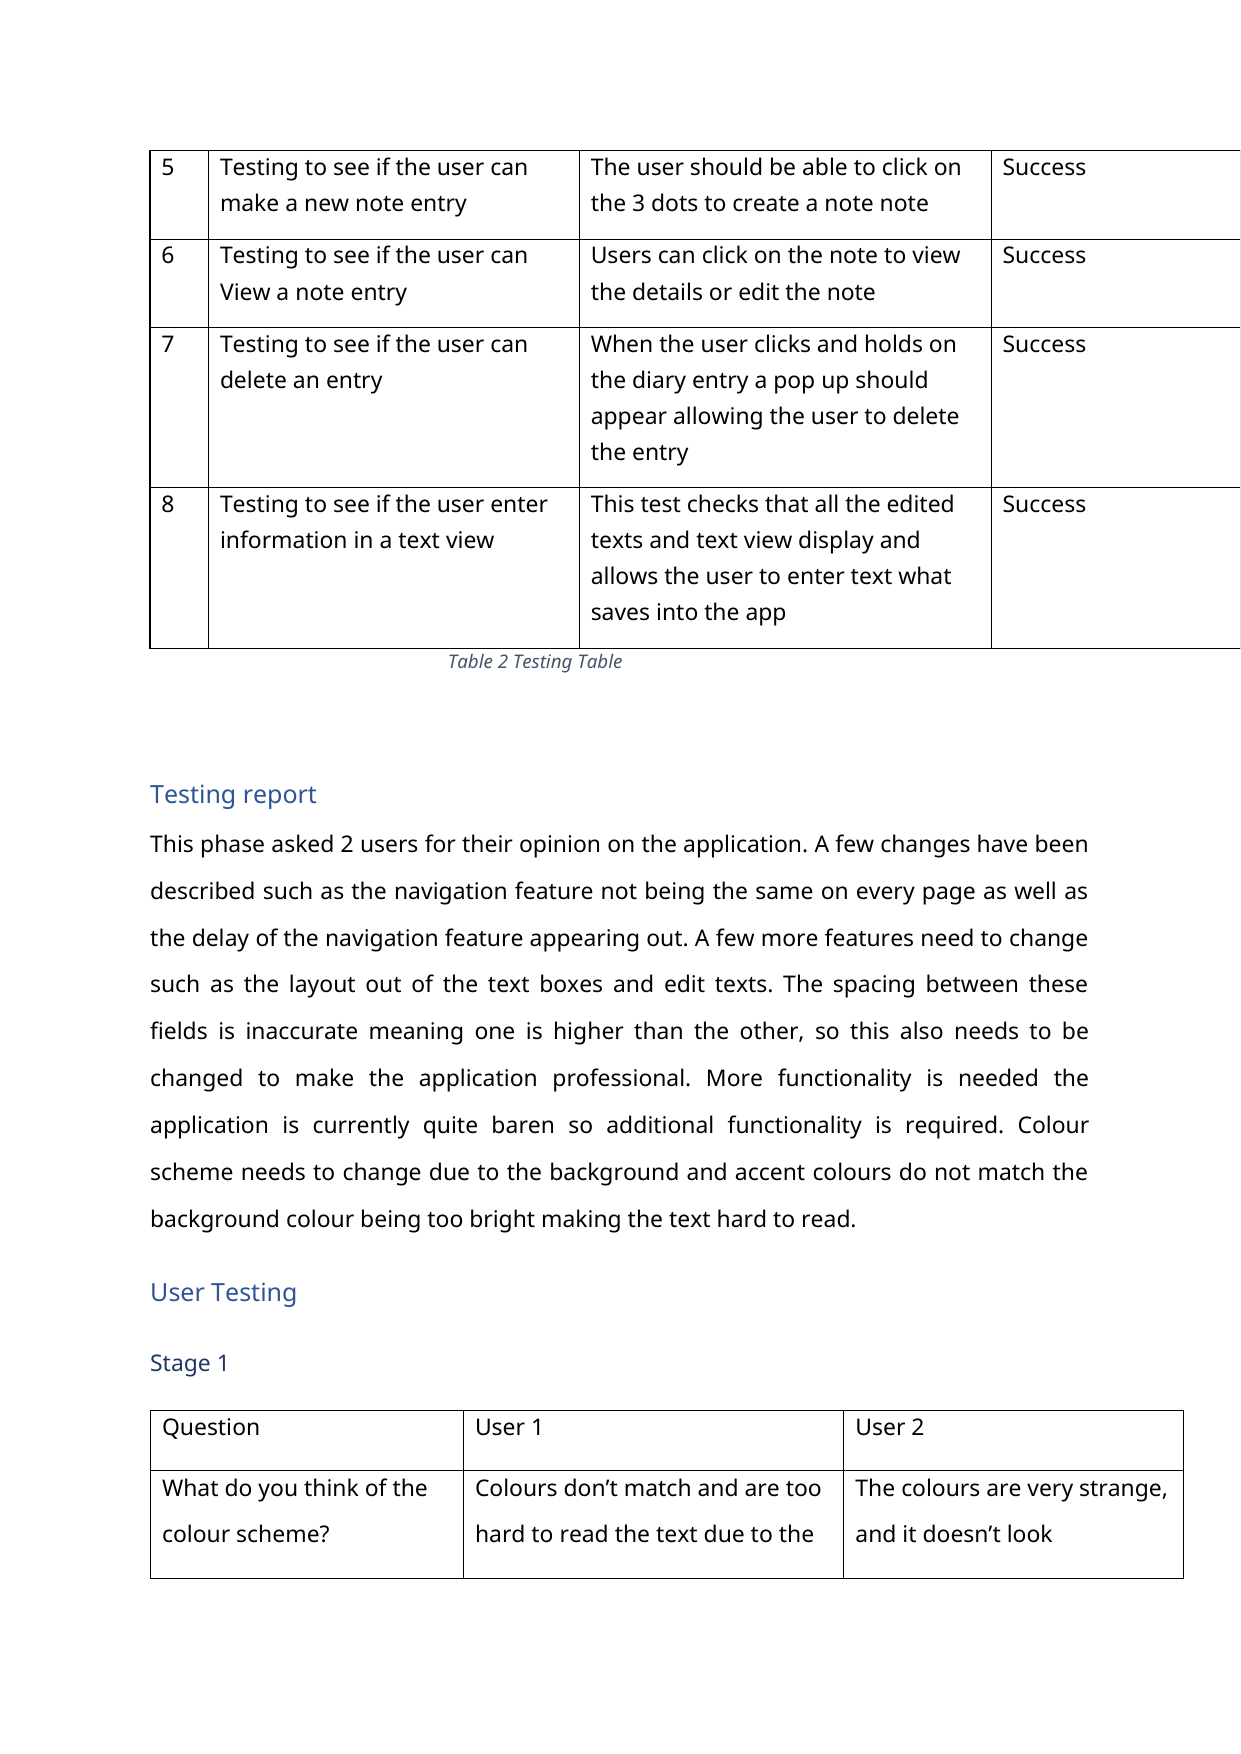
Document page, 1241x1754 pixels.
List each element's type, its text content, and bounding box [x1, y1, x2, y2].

table_cell Testing to see if the user can View a note entry [209, 240, 579, 327]
table_cell When the user clicks and holds on the diary entry a pop up should appear allowing the user to delete the entry [580, 328, 991, 487]
table_cell 7 [151, 328, 208, 487]
table_header Question [151, 1411, 463, 1470]
table_header User 2 [844, 1411, 1183, 1470]
table_cell Testing to see if the user enter information in a text view [209, 488, 579, 647]
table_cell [151, 1471, 463, 1578]
table_cell The user should be able to click on the 3 dots to create a note note [580, 151, 991, 238]
table_cell Users can click on the note to view the details or edit the note [580, 240, 991, 327]
table_cell 5 [151, 151, 208, 238]
table_cell 8 [151, 488, 208, 647]
table_cell This test checks that all the edited texts and text view display and allows the user to enter text what saves into the app [580, 488, 991, 647]
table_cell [464, 1471, 843, 1578]
table_cell Testing to see if the user can delete an entry [209, 328, 579, 487]
table_cell 6 [151, 240, 208, 327]
subtitle User Testing [150, 1275, 1090, 1309]
subtitle Testing report [150, 777, 1090, 811]
table_cell Testing to see if the user can make a new note entry [209, 151, 579, 238]
table_header User 1 [464, 1411, 843, 1470]
table_cell Success [992, 240, 1240, 327]
table_cell Success [992, 328, 1240, 487]
table_cell Success [992, 488, 1240, 647]
table_cell Success [992, 151, 1240, 238]
text This phase asked 2 users for their opinion on the application. A few changes have been described such as the navigation feature not being the same on every page as well as the delay of the navigation feature appearing out. A few more features need to change such as the layout out of the text boxes and edit texts. The spacing between these fields is inaccurate meaning one is higher than the other, so this also needs to be changed to make the application professional. More functionality is needed the application is currently quite baren so additional functionality is required. Colour scheme needs to change due to the background and accent colours do not match the background colour being too bright making the text hard to read. [150, 828, 1090, 1234]
subtitle Stage 1 [150, 1347, 1090, 1378]
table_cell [844, 1471, 1183, 1578]
